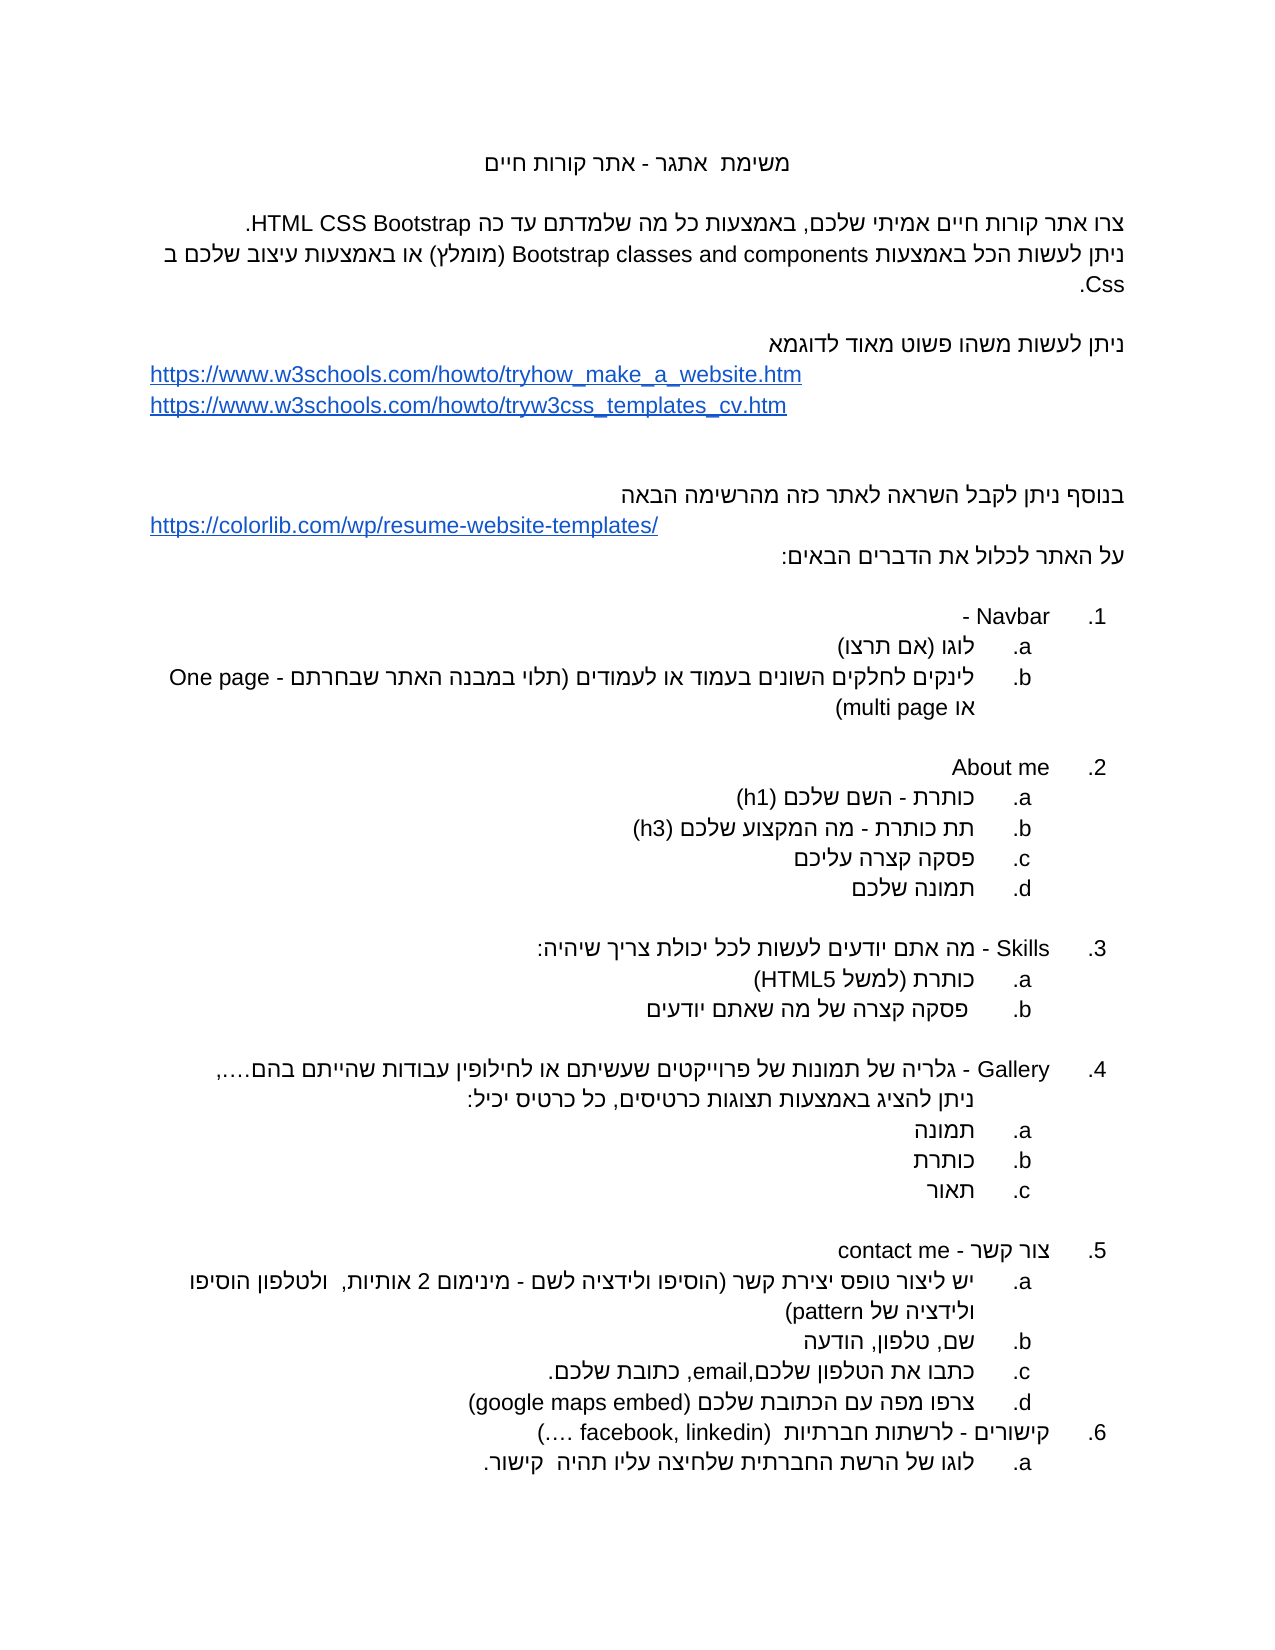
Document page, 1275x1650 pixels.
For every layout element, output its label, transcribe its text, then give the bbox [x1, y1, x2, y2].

list כותרת [150, 1147, 1012, 1173]
text משימת אתגר - אתר קורות חיים [150, 150, 1125, 176]
text https://www.w3schools.com/howto/tryw3css_templates_cv.htm [150, 392, 1125, 418]
list צרפו מפה עם הכתובת שלכם (google maps embed) [150, 1388, 1012, 1415]
list כותרת - השם שלכם (h1) [150, 784, 1012, 811]
text על האתר לכלול את הדברים הבאים: [150, 543, 1125, 569]
list Skills - מה אתם יודעים לעשות לכל יכולת צריך שיהיה: [150, 935, 1087, 962]
list לוגו של הרשת החברתית שלחיצה עליו תהיה קישור. [150, 1449, 1012, 1475]
list תאור [150, 1177, 1012, 1203]
list פסקה קצרה עליכם [150, 845, 1012, 871]
text https://www.w3schools.com/howto/tryhow_make_a_website.htm [150, 361, 1125, 388]
list צור קשר - contact me [150, 1237, 1087, 1264]
list פסקה קצרה של מה שאתם יודעים [150, 996, 1012, 1022]
list לינקים לחלקים השונים בעמוד או לעמודים (תלוי במבנה האתר שבחרתם - One page או multi page) [150, 663, 1012, 720]
text צרו אתר קורות חיים אמיתי שלכם, באמצעות כל מה שלמדתם עד כה HTML CSS Bootstrap. [150, 210, 1125, 237]
list כותרת (למשל HTML5) [150, 966, 1012, 992]
list כתבו את הטלפון שלכם,email, כתובת שלכם. [150, 1358, 1012, 1385]
list קישורים - לרשתות חברתיות (facebook, linkedin ….) [150, 1419, 1087, 1445]
text https://colorlib.com/wp/resume-website-templates/ [150, 512, 1125, 539]
list תמונה שלכם [150, 875, 1012, 901]
list לוגו (אם תרצו) [150, 633, 1012, 660]
text ניתן להציג באמצעות תצוגות כרטיסים, כל כרטיס יכיל: [150, 1086, 975, 1113]
list יש ליצור טופס יצירת קשר (הוסיפו ולידציה לשם - מינימום 2 אותיות, ולטלפון הוסיפו ולידציה של pattern) [150, 1268, 1012, 1324]
text בנוסף ניתן לקבל השראה לאתר כזה מהרשימה הבאה [150, 482, 1125, 509]
text ניתן לעשות משהו פשוט מאוד לדוגמא [150, 331, 1125, 358]
list About me [150, 754, 1087, 781]
list Gallery - גלריה של תמונות של פרוייקטים שעשיתם או לחילופין עבודות שהייתם בהם…., [150, 1056, 1087, 1083]
list שם, טלפון, הודעה [150, 1328, 1012, 1354]
list תמונה [150, 1117, 1012, 1143]
list תת כותרת - מה המקצוע שלכם (h3) [150, 814, 1012, 841]
list Navbar - [150, 603, 1087, 629]
text ניתן לעשות הכל באמצעות Bootstrap classes and components (מומלץ) או באמצעות עיצוב שלכם ב Css. [150, 241, 1125, 297]
